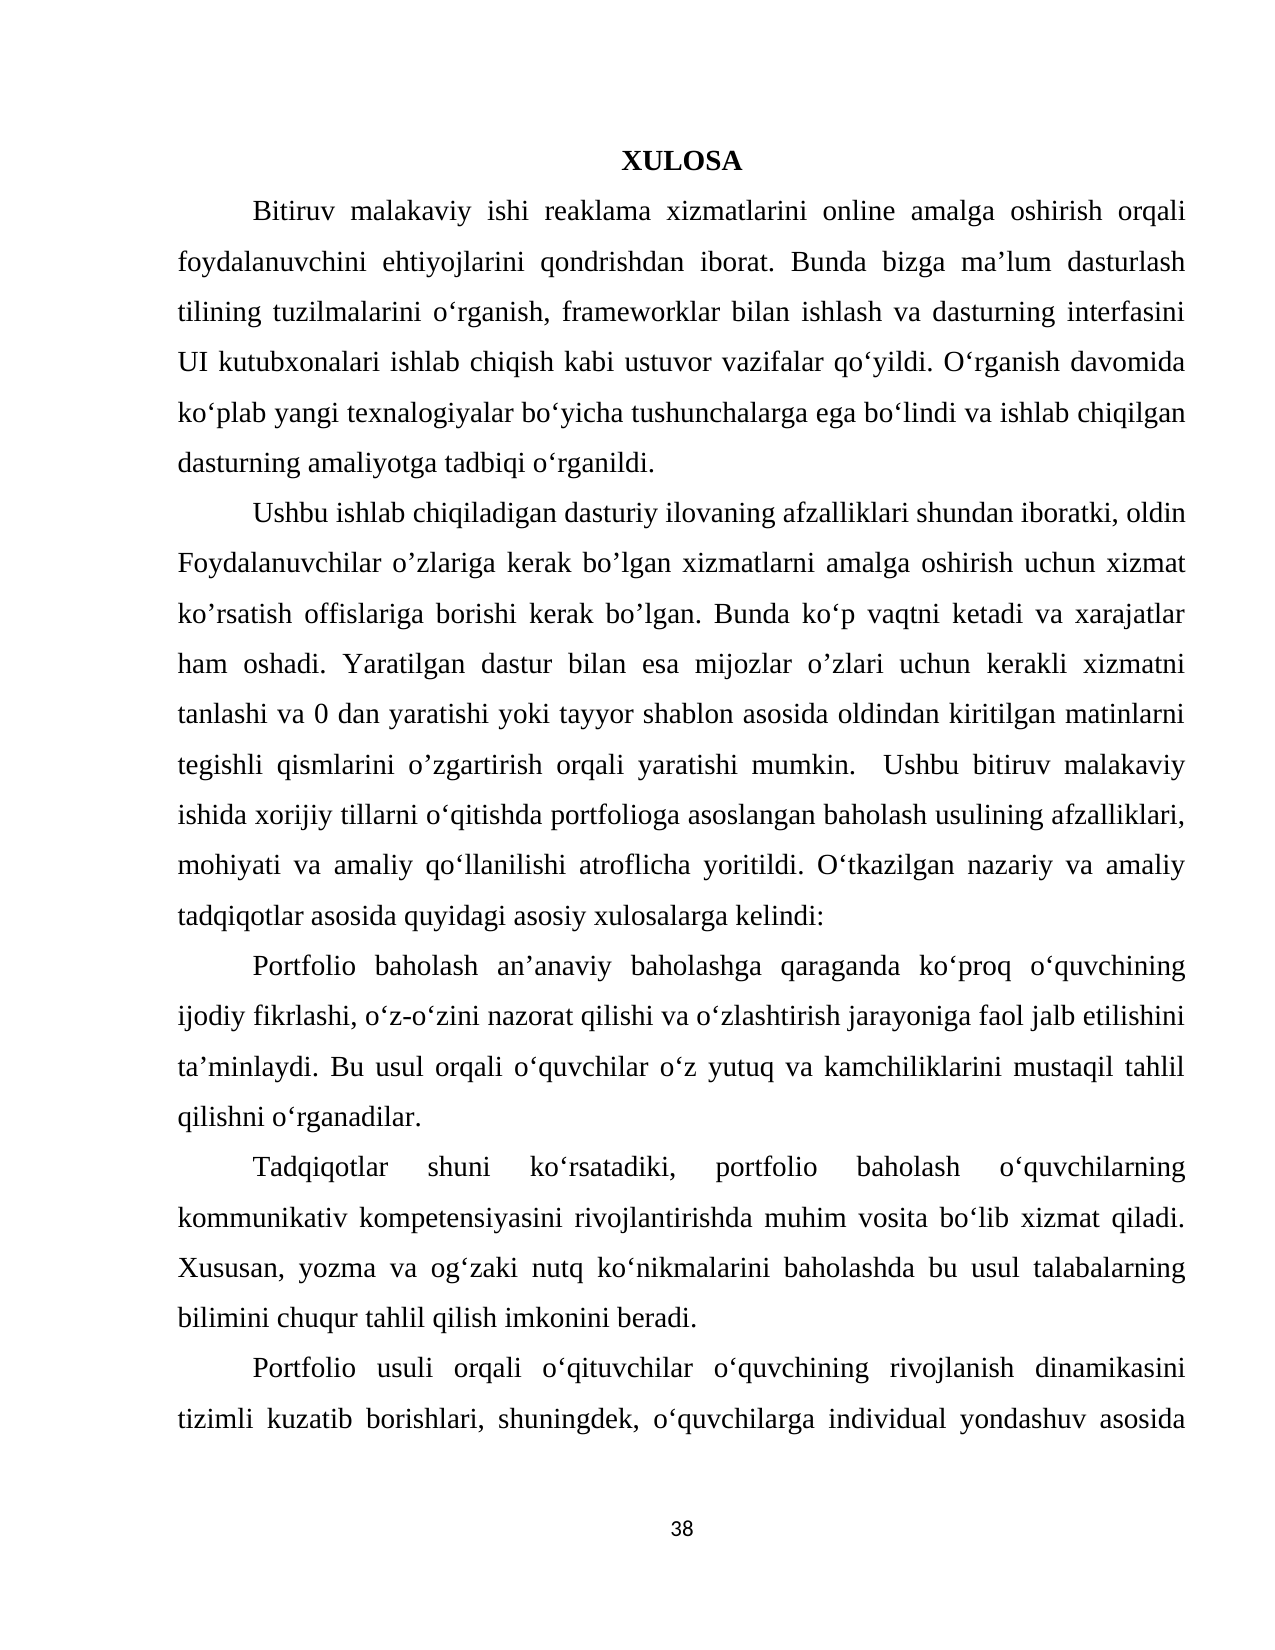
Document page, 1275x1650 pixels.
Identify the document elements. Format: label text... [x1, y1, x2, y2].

text Tadqiqotlar shuni ko‘rsatadiki, portfolio baholash o‘quvchilarning kommunikativ kompetensiyasini rivojlantirishda muhim vosita bo‘lib xizmat qiladi. Xususan, yozma va og‘zaki nutq ko‘nikmalarini baholashda bu usul talabalarning bilimini chuqur tahlil qilish imkonini beradi. [177, 1149, 1186, 1334]
text Portfolio baholash an’anaviy baholashga qaraganda ko‘proq o‘quvchining ijodiy fikrlashi, o‘z-o‘zini nazorat qilishi va o‘zlashtirish jarayoniga faol jalb etilishini ta’minlaydi. Bu usul orqali o‘quvchilar o‘z yutuq va kamchiliklarini mustaqil tahlil qilishni o‘rganadilar. [177, 948, 1186, 1133]
text Ushbu ishlab chiqiladigan dasturiy ilovaning afzalliklari shundan iboratki, oldin Foydalanuvchilar o’zlariga kerak bo’lgan xizmatlarni amalga oshirish uchun xizmat ko’rsatish offislariga borishi kerak bo’lgan. Bunda ko‘p vaqtni ketadi va xarajatlar ham oshadi. Yaratilgan dastur bilan esa mijozlar o’zlari uchun kerakli xizmatni tanlashi va 0 dan yaratishi yoki tayyor shablon asosida oldindan kiritilgan matinlarni tegishli qismlarini o’zgartirish orqali yaratishi mumkin. Ushbu bitiruv malakaviy ishida xorijiy tillarni o‘qitishda portfolioga asoslangan baholash usulining afzalliklari, mohiyati va amaliy qo‘llanilishi atroflicha yoritildi. O‘tkazilgan nazariy va amaliy tadqiqotlar asosida quyidagi asosiy xulosalarga kelindi: [177, 495, 1186, 931]
subtitle XULOSA [177, 143, 1186, 177]
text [177, 1351, 1186, 1434]
text Bitiruv malakaviy ishi reaklama xizmatlarini online amalga oshirish orqali foydalanuvchini ehtiyojlarini qondrishdan iborat. Bunda bizga ma’lum dasturlash tilining tuzilmalarini o‘rganish, frameworklar bilan ishlash va dasturning interfasini UI kutubxonalari ishlab chiqish kabi ustuvor vazifalar qo‘yildi. O‘rganish davomida ko‘plab yangi texnalogiyalar bo‘yicha tushunchalarga ega bo‘lindi va ishlab chiqilgan dasturning amaliyotga tadbiqi o‘rganildi. [177, 193, 1186, 478]
